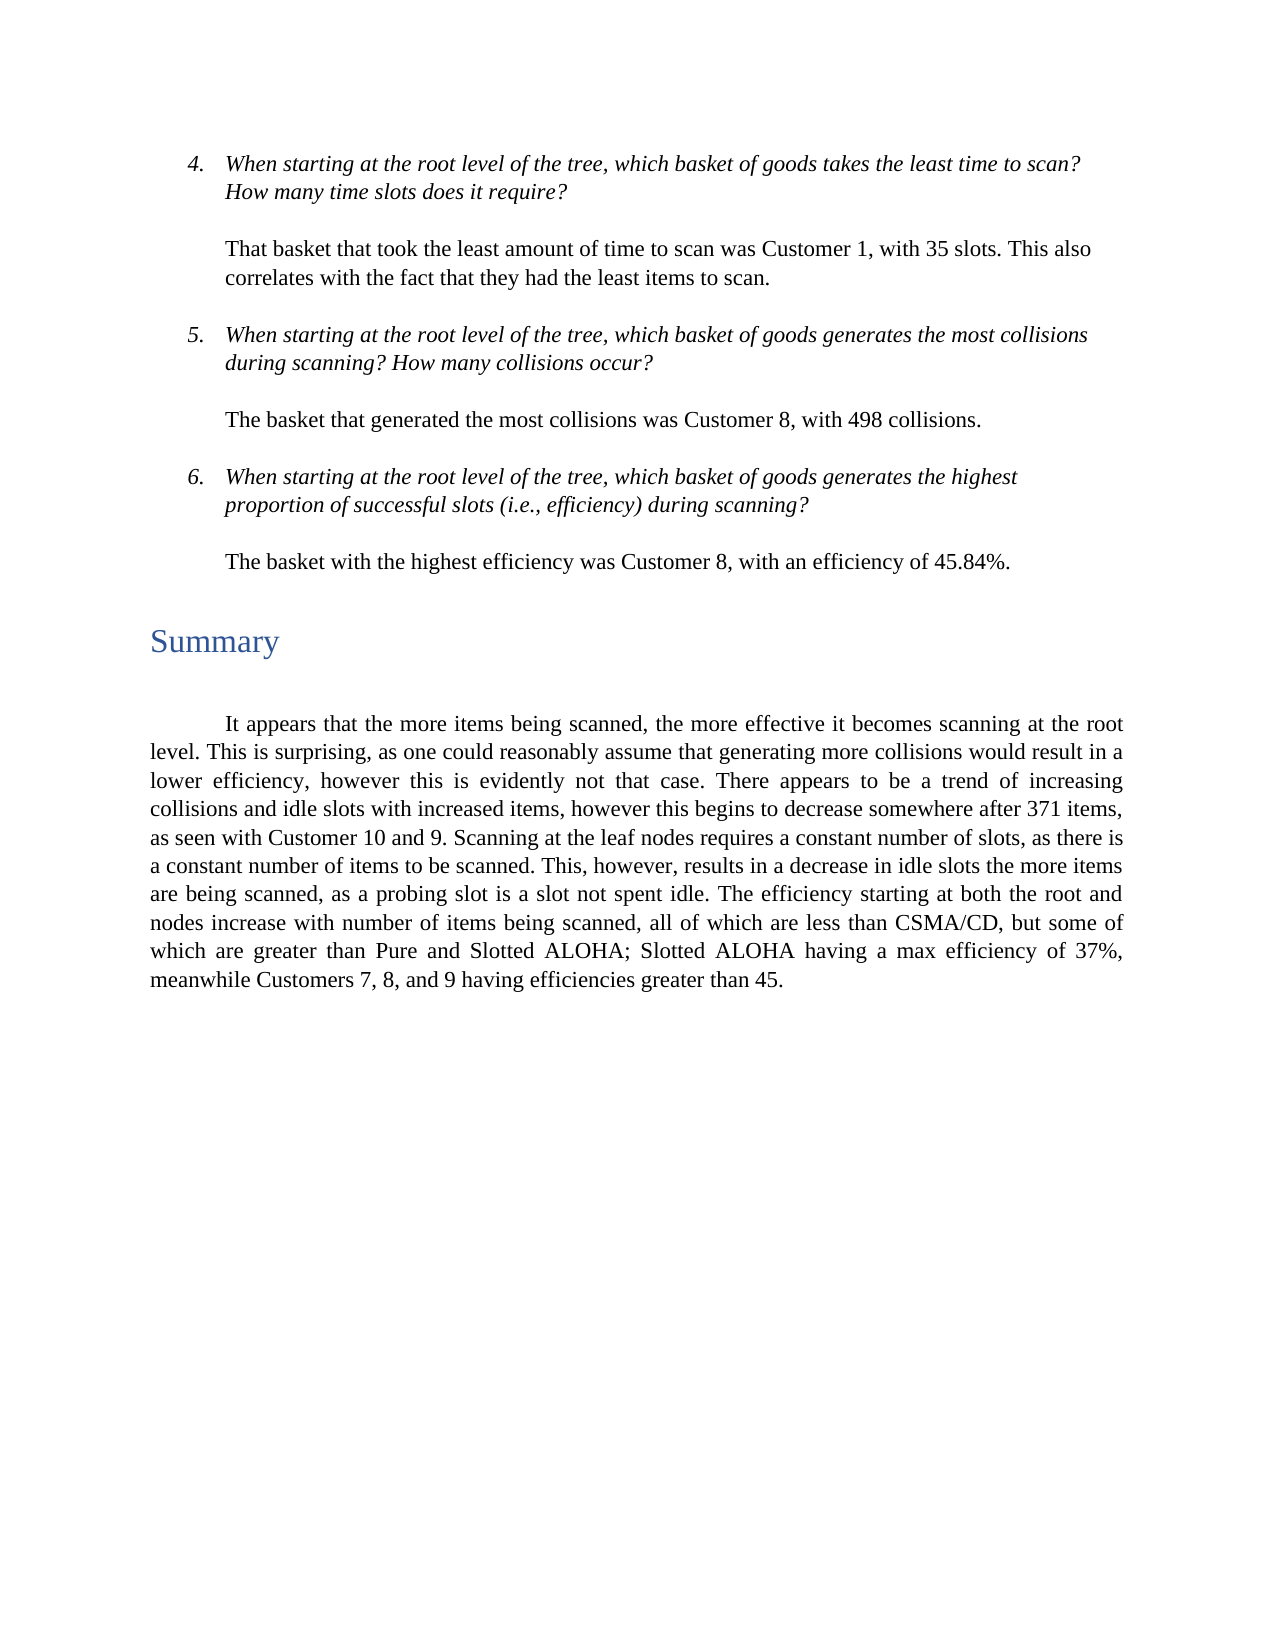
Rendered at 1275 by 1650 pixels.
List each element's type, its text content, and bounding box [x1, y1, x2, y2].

text It appears that the more items being scanned, the more effective it becomes scanning at the root level. This is surprising, as one could reasonably assume that generating more collisions would result in a lower efficiency, however this is evidently not that case. There appears to be a trend of increasing collisions and idle slots with increased items, however this begins to decrease somewhere after 371 items, as seen with Customer 10 and 9. Scanning at the leaf nodes requires a constant number of slots, as there is a constant number of items to be scanned. This, however, results in a decrease in idle slots the more items are being scanned, as a probing slot is a slot not spent idle. The efficiency starting at both the root and nodes increase with number of items being scanned, all of which are less than CSMA/CD, but some of which are greater than Pure and Slotted ALOHA; Slotted ALOHA having a max efficiency of 37%, meanwhile Customers 7, 8, and 9 having efficiencies greater than 45. [150, 710, 1125, 992]
list The basket that generated the most collisions was Customer 8, with 498 collisions. [225, 406, 1125, 432]
list That basket that took the least amount of time to scan was Customer 1, with 35 slots. This also correlates with the fact that they had the least items to scan. [225, 235, 1125, 290]
subtitle Summary [150, 622, 1125, 660]
list When starting at the root level of the tree, which basket of goods generates the highest proportion of successful slots (i.e., efficiency) during scanning? [187, 463, 1125, 518]
list When starting at the root level of the tree, which basket of goods takes the least time to scan? How many time slots does it require? [187, 150, 1125, 205]
list When starting at the root level of the tree, which basket of goods generates the most collisions during scanning? How many collisions occur? [187, 321, 1125, 375]
list The basket with the highest efficiency was Customer 8, with an efficiency of 45.84%. [225, 548, 1125, 574]
